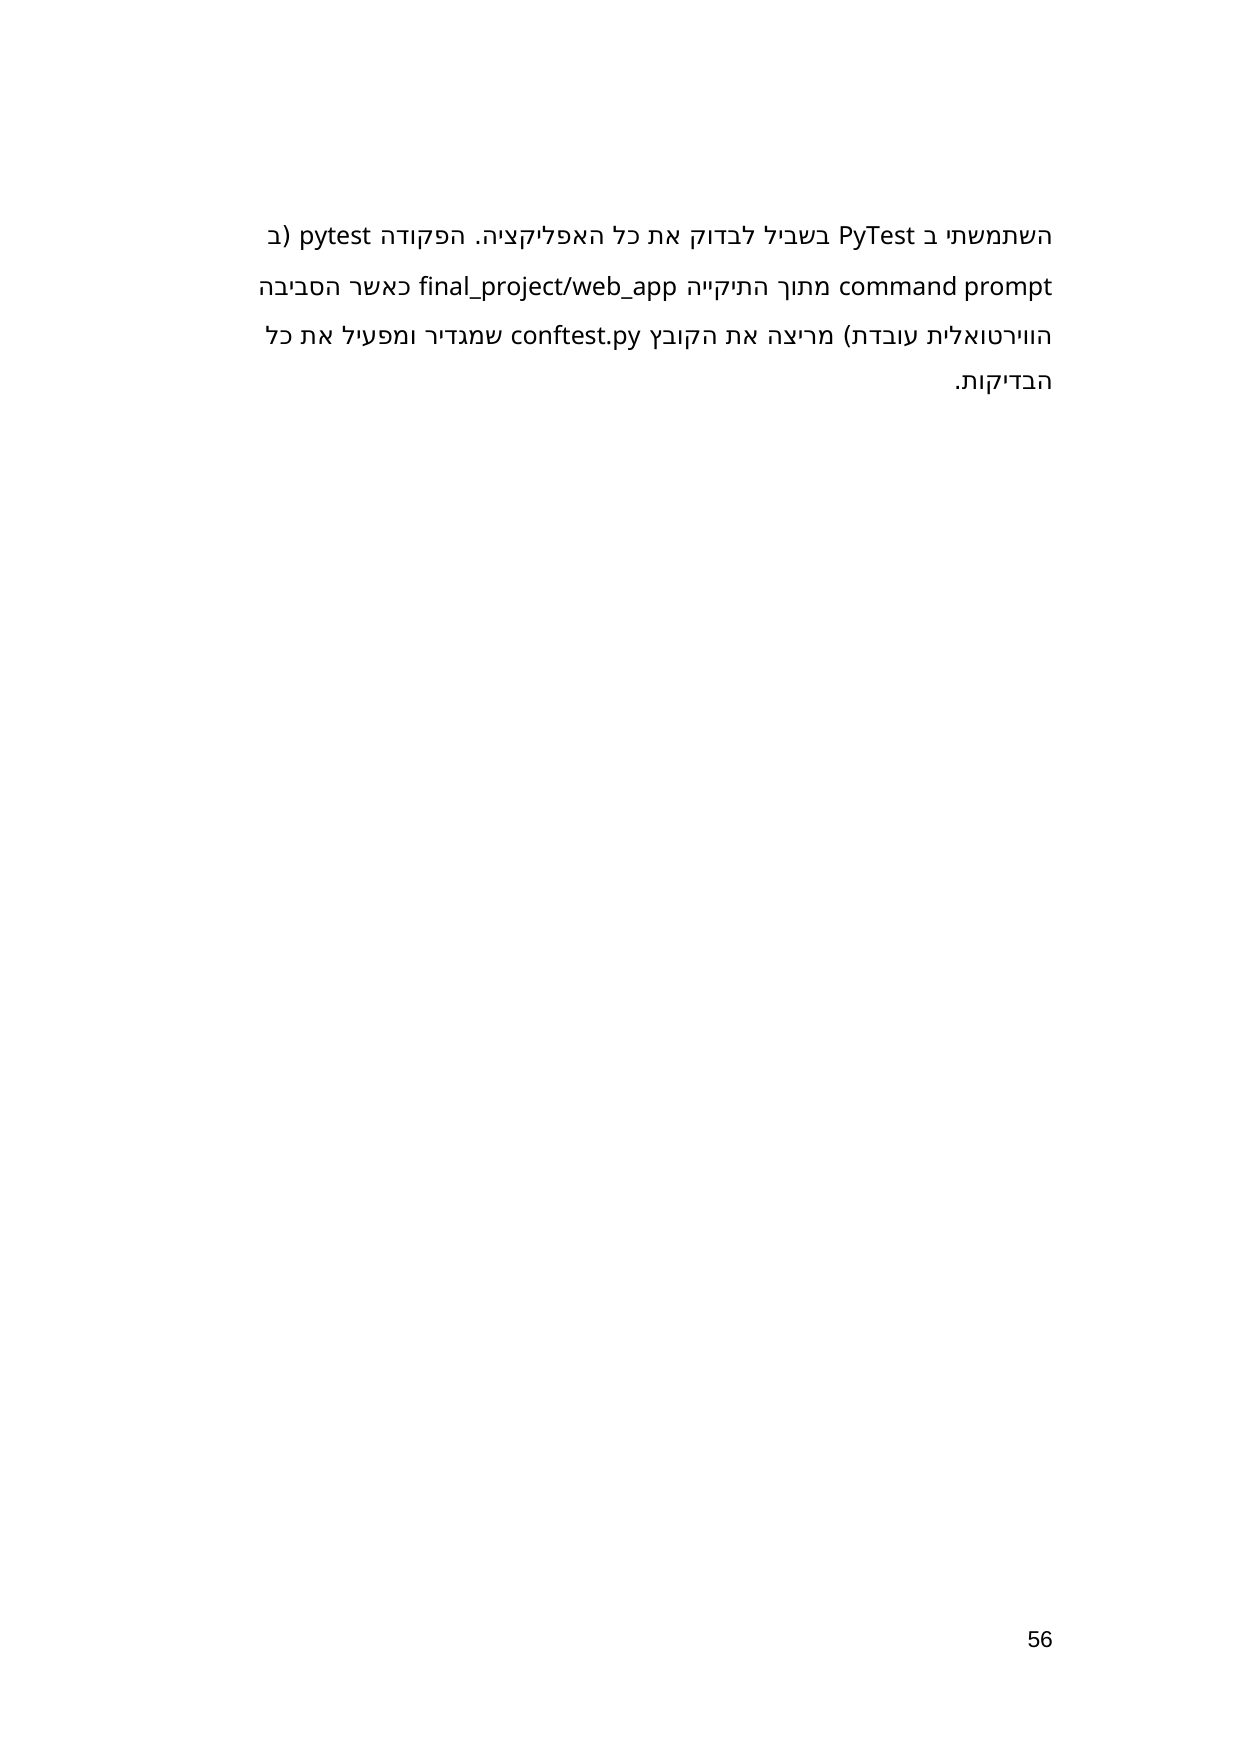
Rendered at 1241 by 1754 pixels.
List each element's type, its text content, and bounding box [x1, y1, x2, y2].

text השתמשתי ב PyTest בשביל לבדוק את כל האפליקציה. הפקודה pytest (ב command prompt מתוך התיקייה final_project/web_app כאשר הסביבה הווירטואלית עובדת) מריצה את הקובץ conftest.py שמגדיר ומפעיל את כל הבדיקות. [187, 218, 1053, 395]
